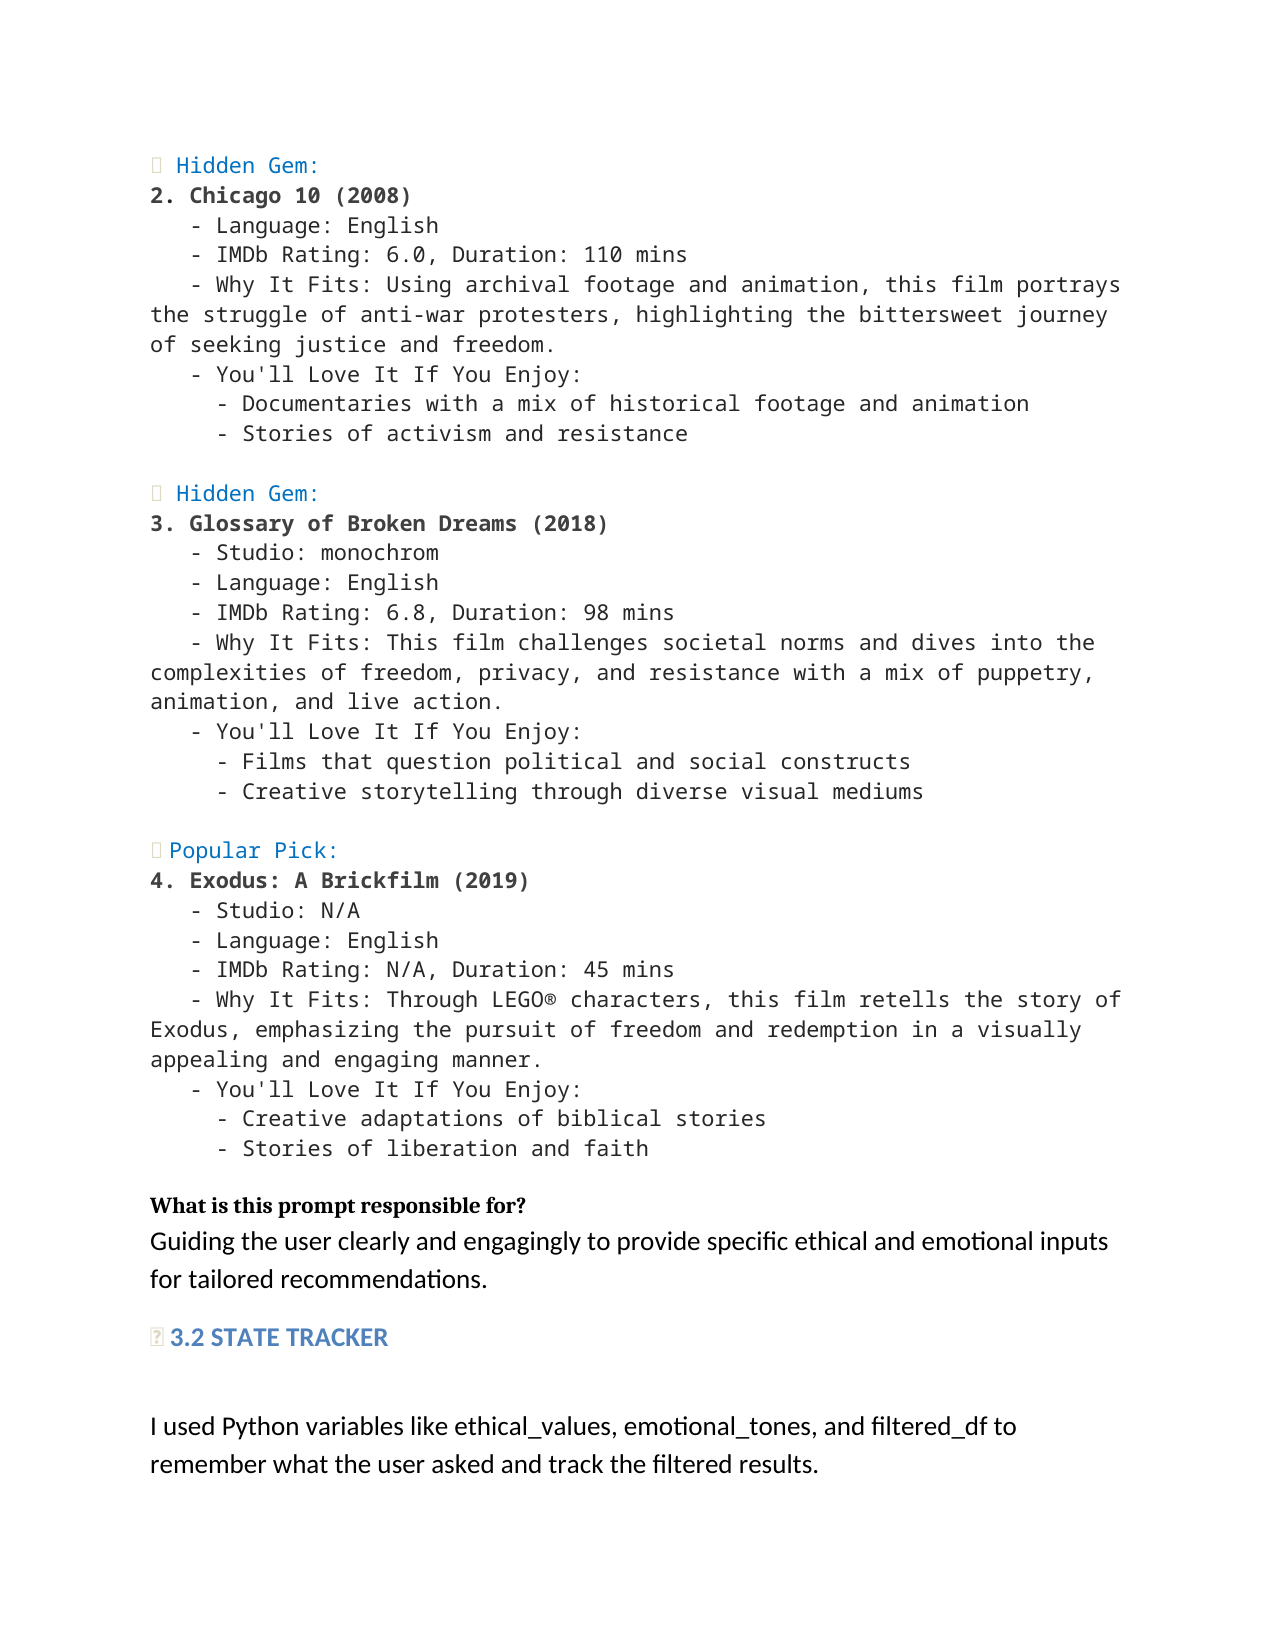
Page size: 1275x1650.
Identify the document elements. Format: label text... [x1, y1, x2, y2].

text - IMDb Rating: N/A, Duration: 45 mins [150, 954, 1125, 984]
text 2. Chicago 10 (2008) [150, 180, 1125, 209]
text - Creative storytelling through diverse visual mediums [150, 776, 1125, 805]
text - Language: English [150, 924, 1125, 954]
text - IMDb Rating: 6.8, Duration: 98 mins [150, 597, 1125, 627]
text - Stories of liberation and faith [150, 1133, 1125, 1163]
text - Language: English [150, 209, 1125, 239]
text - Stories of activism and resistance [150, 418, 1125, 448]
text - Creative adaptations of biblical stories [150, 1103, 1125, 1133]
text 💎 Hidden Gem: [150, 478, 1125, 507]
text - IMDb Rating: 6.0, Duration: 110 mins [150, 239, 1125, 269]
text 3. Glossary of Broken Dreams (2018) [150, 507, 1125, 537]
text 🎯 Popular Pick: [150, 835, 1125, 865]
text - You'll Love It If You Enjoy: [150, 358, 1125, 388]
text - You'll Love It If You Enjoy: [150, 716, 1125, 746]
text - Studio: monochrom [150, 537, 1125, 567]
text 💎 Hidden Gem: [150, 150, 1125, 180]
text - Films that question political and social constructs [150, 746, 1125, 776]
subtitle 🔹 3.2 STATE TRACKER [150, 1321, 1125, 1354]
text - You'll Love It If You Enjoy: [150, 1073, 1125, 1103]
text - Why It Fits: Using archival footage and animation, this film portrays the struggle of anti-war protesters, highlighting the bittersweet journey of seeking justice and freedom. [150, 269, 1125, 358]
text I used Python variables like ethical_values, emotional_tones, and filtered_df to remember what the user asked and track the filtered results. [150, 1409, 1125, 1481]
text - Why It Fits: This film challenges societal norms and dives into the complexities of freedom, privacy, and resistance with a mix of puppetry, animation, and live action. [150, 627, 1125, 716]
text - Why It Fits: Through LEGO® characters, this film retells the story of Exodus, emphasizing the pursuit of freedom and redemption in a visually appealing and engaging manner. [150, 984, 1125, 1073]
text - Studio: N/A [150, 895, 1125, 924]
text 4. Exodus: A Brickfilm (2019) [150, 865, 1125, 895]
text - Documentaries with a mix of historical footage and animation [150, 388, 1125, 418]
text - Language: English [150, 567, 1125, 597]
text What is this prompt responsible for? Guiding the user clearly and engagingly to provide specific ethical and emotional inputs for tailored recommendations. [150, 1193, 1125, 1295]
